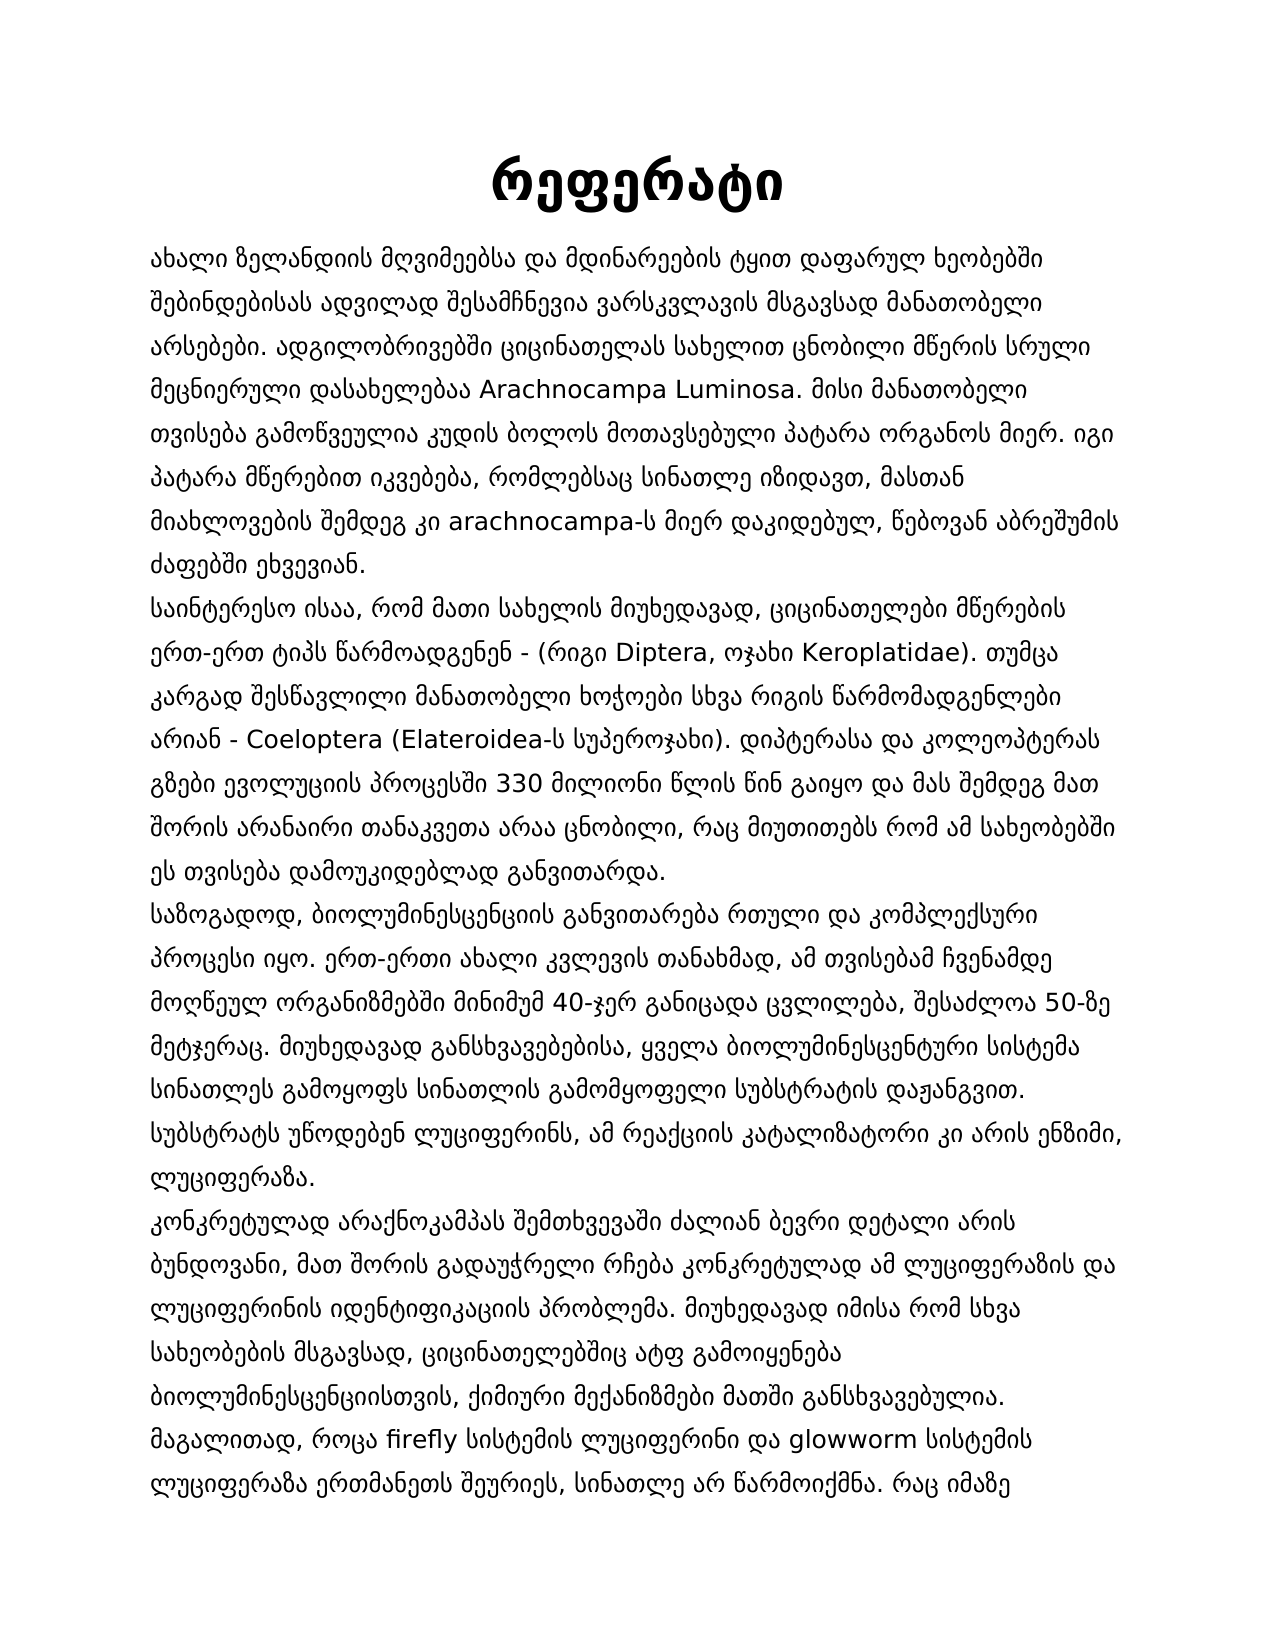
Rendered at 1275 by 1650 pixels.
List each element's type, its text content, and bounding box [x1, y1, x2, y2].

text რეფერატი [150, 150, 1125, 213]
text საზოგადოდ, ბიოლუმინესცენციის განვითარება რთული და კომპლექსური პროცესი იყო. ერთ-ერთი ახალი კვლევის თანახმად, ამ თვისებამ ჩვენამდე მოღწეულ ორგანიზმებში მინიმუმ 40-ჯერ განიცადა ცვლილება, შესაძლოა 50-ზე მეტჯერაც. მიუხედავად განსხვავებებისა, ყველა ბიოლუმინესცენტური სისტემა სინათლეს გამოყოფს სინათლის გამომყოფელი სუბსტრატის დაჟანგვით. სუბსტრატს უწოდებენ ლუციფერინს, ამ რეაქციის კატალიზატორი კი არის ენზიმი, ლუციფერაზა. [150, 901, 1125, 1192]
text ახალი ზელანდიის მღვიმეებსა და მდინარეების ტყით დაფარულ ხეობებში შებინდებისას ადვილად შესამჩნევია ვარსკვლავის მსგავსად მანათობელი არსებები. ადგილობრივებში ციცინათელას სახელით ცნობილი მწერის სრული მეცნიერული დასახელებაა Arachnocampa Luminosa. მისი მანათობელი თვისება გამოწვეულია კუდის ბოლოს მოთავსებული პატარა ორგანოს მიერ. იგი პატარა მწერებით იკვებება, რომლებსაც სინათლე იზიდავთ, მასთან მიახლოვების შემდეგ კი arachnocampa-ს მიერ დაკიდებულ, წებოვან აბრეშუმის ძაფებში ეხვევიან. [150, 244, 1125, 580]
text საინტერესო ისაა, რომ მათი სახელის მიუხედავად, ციცინათელები მწერების ერთ-ერთ ტიპს წარმოადგენენ - (რიგი Diptera, ოჯახი Keroplatidae). თუმცა კარგად შესწავლილი მანათობელი ხოჭოები სხვა რიგის წარმომადგენლები არიან - Coeloptera (Elateroidea-ს სუპეროჯახი). დიპტერასა და კოლეოპტერას გზები ევოლუციის პროცესში 330 მილიონი წლის წინ გაიყო და მას შემდეგ მათ შორის არანაირი თანაკვეთა არაა ცნობილი, რაც მიუთითებს რომ ამ სახეობებში ეს თვისება დამოუკიდებლად განვითარდა. [150, 594, 1125, 886]
